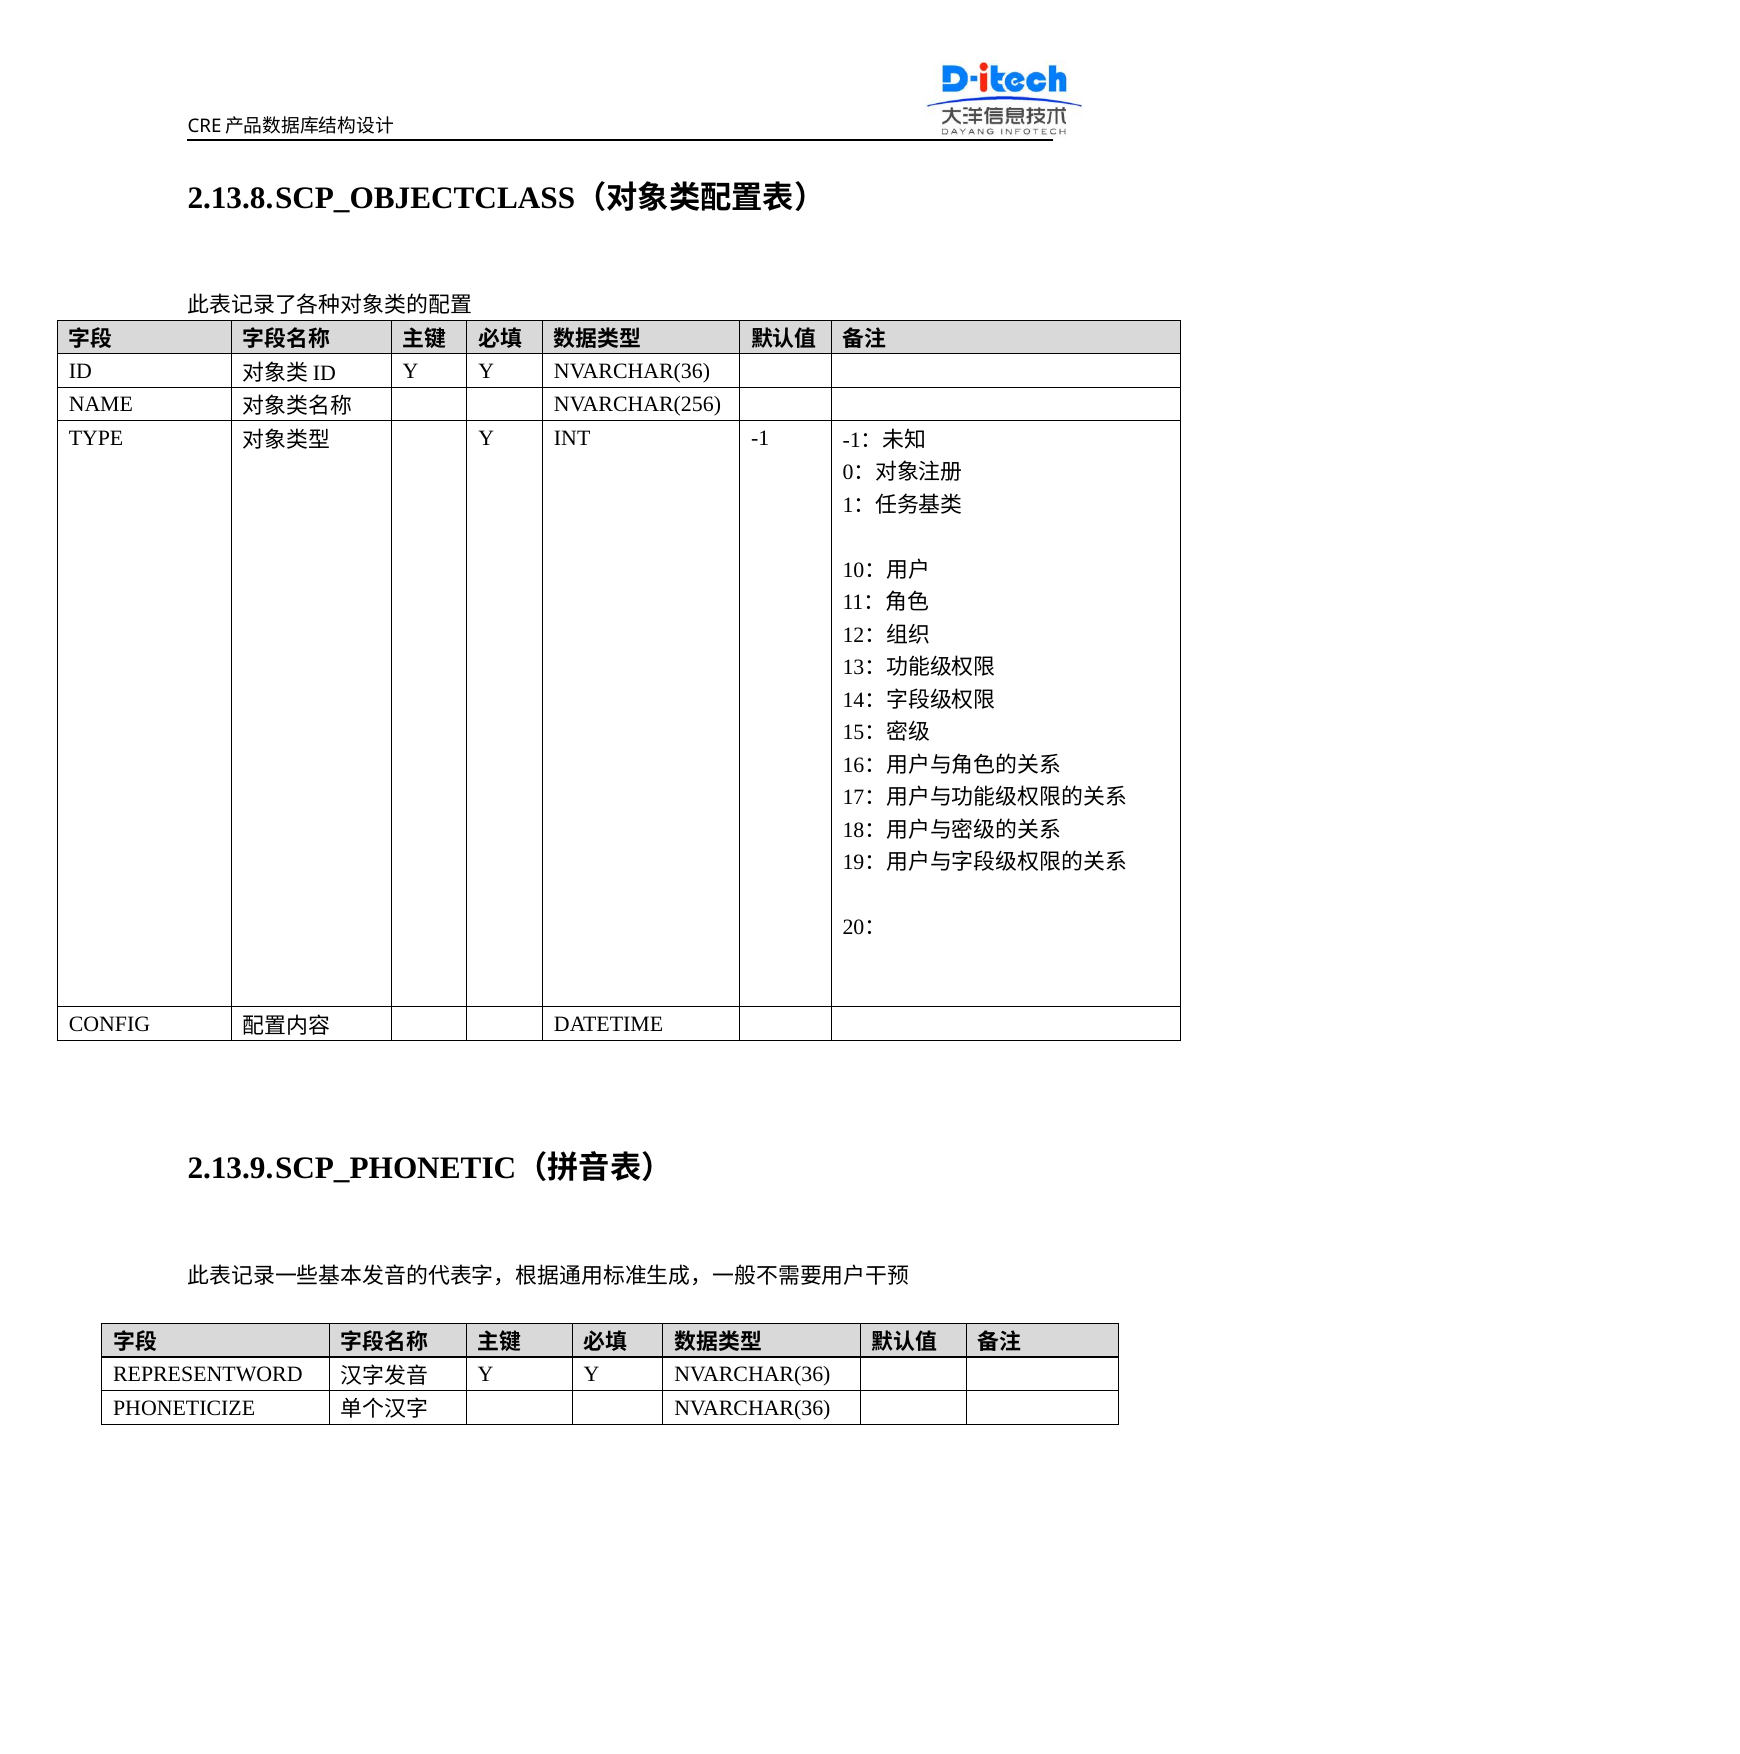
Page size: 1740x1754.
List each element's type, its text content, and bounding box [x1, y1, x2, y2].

text 此表记录了各种对象类的配置 [187, 287, 1053, 319]
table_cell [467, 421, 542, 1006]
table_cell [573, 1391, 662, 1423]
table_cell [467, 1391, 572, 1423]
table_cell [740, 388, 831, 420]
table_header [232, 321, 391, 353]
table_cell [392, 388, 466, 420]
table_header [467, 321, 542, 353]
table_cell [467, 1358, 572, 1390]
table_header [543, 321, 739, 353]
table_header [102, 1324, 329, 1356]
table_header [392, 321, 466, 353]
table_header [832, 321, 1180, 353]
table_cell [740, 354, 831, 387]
subtitle SCP_PHONETIC（拼音表） [187, 1133, 1053, 1198]
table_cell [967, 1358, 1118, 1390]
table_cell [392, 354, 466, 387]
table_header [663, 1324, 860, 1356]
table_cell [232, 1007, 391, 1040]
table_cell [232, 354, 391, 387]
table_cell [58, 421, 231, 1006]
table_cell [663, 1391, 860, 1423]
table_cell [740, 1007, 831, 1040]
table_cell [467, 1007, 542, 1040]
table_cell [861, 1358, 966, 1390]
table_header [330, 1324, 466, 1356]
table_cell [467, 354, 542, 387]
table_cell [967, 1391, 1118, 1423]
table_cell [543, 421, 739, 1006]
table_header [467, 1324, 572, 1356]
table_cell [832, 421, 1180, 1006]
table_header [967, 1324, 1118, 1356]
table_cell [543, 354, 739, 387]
picture [923, 60, 1084, 141]
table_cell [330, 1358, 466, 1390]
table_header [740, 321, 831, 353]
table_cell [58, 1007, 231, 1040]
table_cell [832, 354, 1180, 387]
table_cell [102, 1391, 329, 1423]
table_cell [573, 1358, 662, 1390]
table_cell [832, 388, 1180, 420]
subtitle SCP_OBJECTCLASS（对象类配置表） [187, 162, 1053, 227]
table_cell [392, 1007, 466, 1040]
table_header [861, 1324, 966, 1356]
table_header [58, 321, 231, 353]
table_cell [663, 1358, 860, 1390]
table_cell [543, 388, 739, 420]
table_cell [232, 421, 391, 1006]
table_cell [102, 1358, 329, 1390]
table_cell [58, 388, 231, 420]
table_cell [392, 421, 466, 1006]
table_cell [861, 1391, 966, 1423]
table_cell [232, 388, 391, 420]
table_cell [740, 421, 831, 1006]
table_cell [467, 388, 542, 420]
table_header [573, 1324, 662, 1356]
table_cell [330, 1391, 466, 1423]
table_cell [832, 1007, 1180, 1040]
text 此表记录一些基本发音的代表字，根据通用标准生成，一般不需要用户干预 [187, 1258, 1053, 1290]
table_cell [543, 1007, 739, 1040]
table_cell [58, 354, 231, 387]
